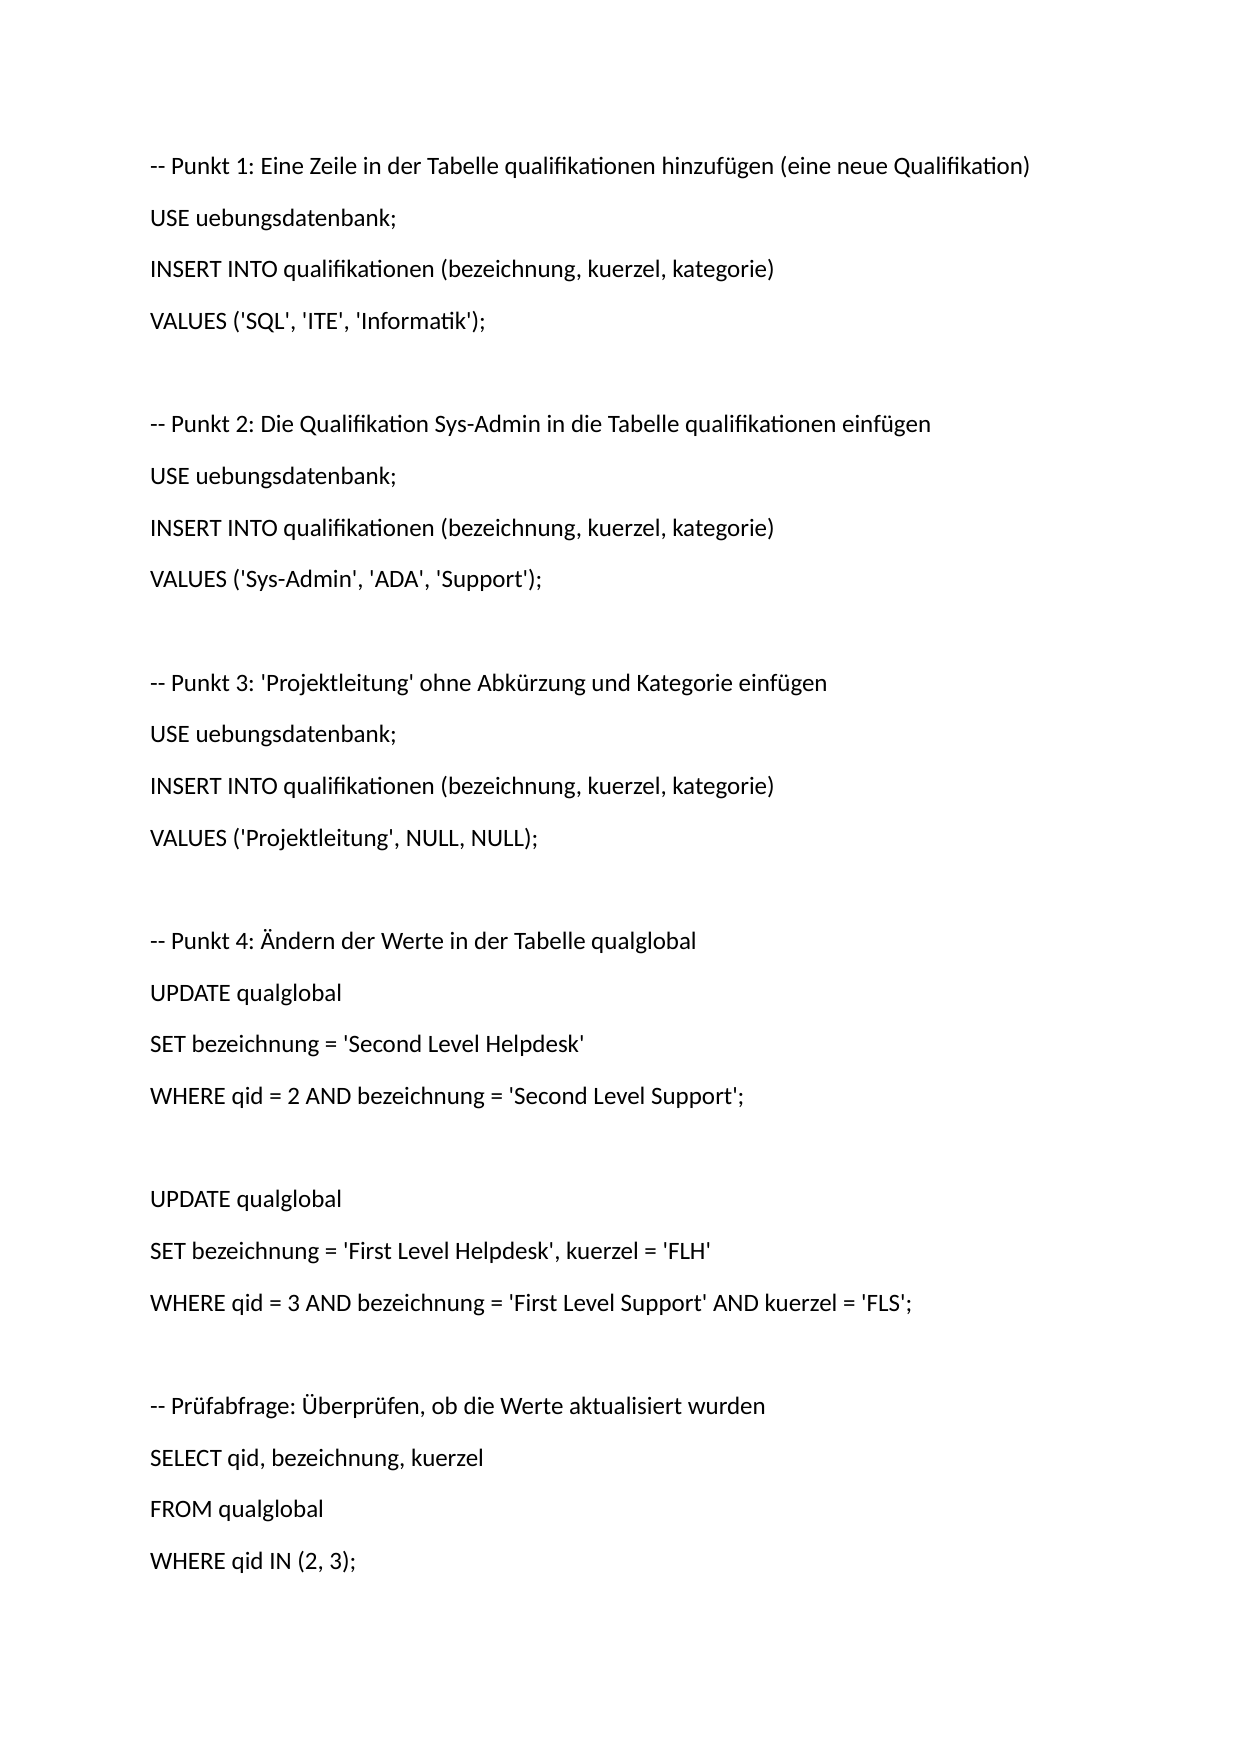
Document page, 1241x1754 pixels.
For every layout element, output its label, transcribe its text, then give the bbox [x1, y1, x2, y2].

text SELECT qid, bezeichnung, kuerzel [150, 1442, 1090, 1472]
text INSERT INTO qualifikationen (bezeichnung, kuerzel, kategorie) [150, 770, 1090, 801]
text -- Punkt 2: Die Qualifikation Sys-Admin in die Tabelle qualifikationen einfügen [150, 408, 1090, 439]
text -- Punkt 4: Ändern der Werte in der Tabelle qualglobal [150, 925, 1090, 956]
text VALUES ('Sys-Admin', 'ADA', 'Support'); [150, 563, 1090, 594]
text INSERT INTO qualifikationen (bezeichnung, kuerzel, kategorie) [150, 253, 1090, 284]
text VALUES ('Projektleitung', NULL, NULL); [150, 822, 1090, 852]
text SET bezeichnung = 'First Level Helpdesk', kuerzel = 'FLH' [150, 1235, 1090, 1266]
text USE uebungsdatenbank; [150, 718, 1090, 749]
text WHERE qid IN (2, 3); [150, 1545, 1090, 1576]
text INSERT INTO qualifikationen (bezeichnung, kuerzel, kategorie) [150, 512, 1090, 542]
text FROM qualglobal [150, 1493, 1090, 1524]
text UPDATE qualglobal [150, 977, 1090, 1007]
text -- Punkt 3: 'Projektleitung' ohne Abkürzung und Kategorie einfügen [150, 667, 1090, 697]
text SET bezeichnung = 'Second Level Helpdesk' [150, 1028, 1090, 1059]
text UPDATE qualglobal [150, 1183, 1090, 1214]
text -- Punkt 1: Eine Zeile in der Tabelle qualifikationen hinzufügen (eine neue Qualifikation) [150, 150, 1090, 181]
text USE uebungsdatenbank; [150, 202, 1090, 232]
text USE uebungsdatenbank; [150, 460, 1090, 491]
text WHERE qid = 3 AND bezeichnung = 'First Level Support' AND kuerzel = 'FLS'; [150, 1287, 1090, 1317]
text WHERE qid = 2 AND bezeichnung = 'Second Level Support'; [150, 1080, 1090, 1111]
text VALUES ('SQL', 'ITE', 'Informatik'); [150, 305, 1090, 336]
text -- Prüfabfrage: Überprüfen, ob die Werte aktualisiert wurden [150, 1390, 1090, 1421]
